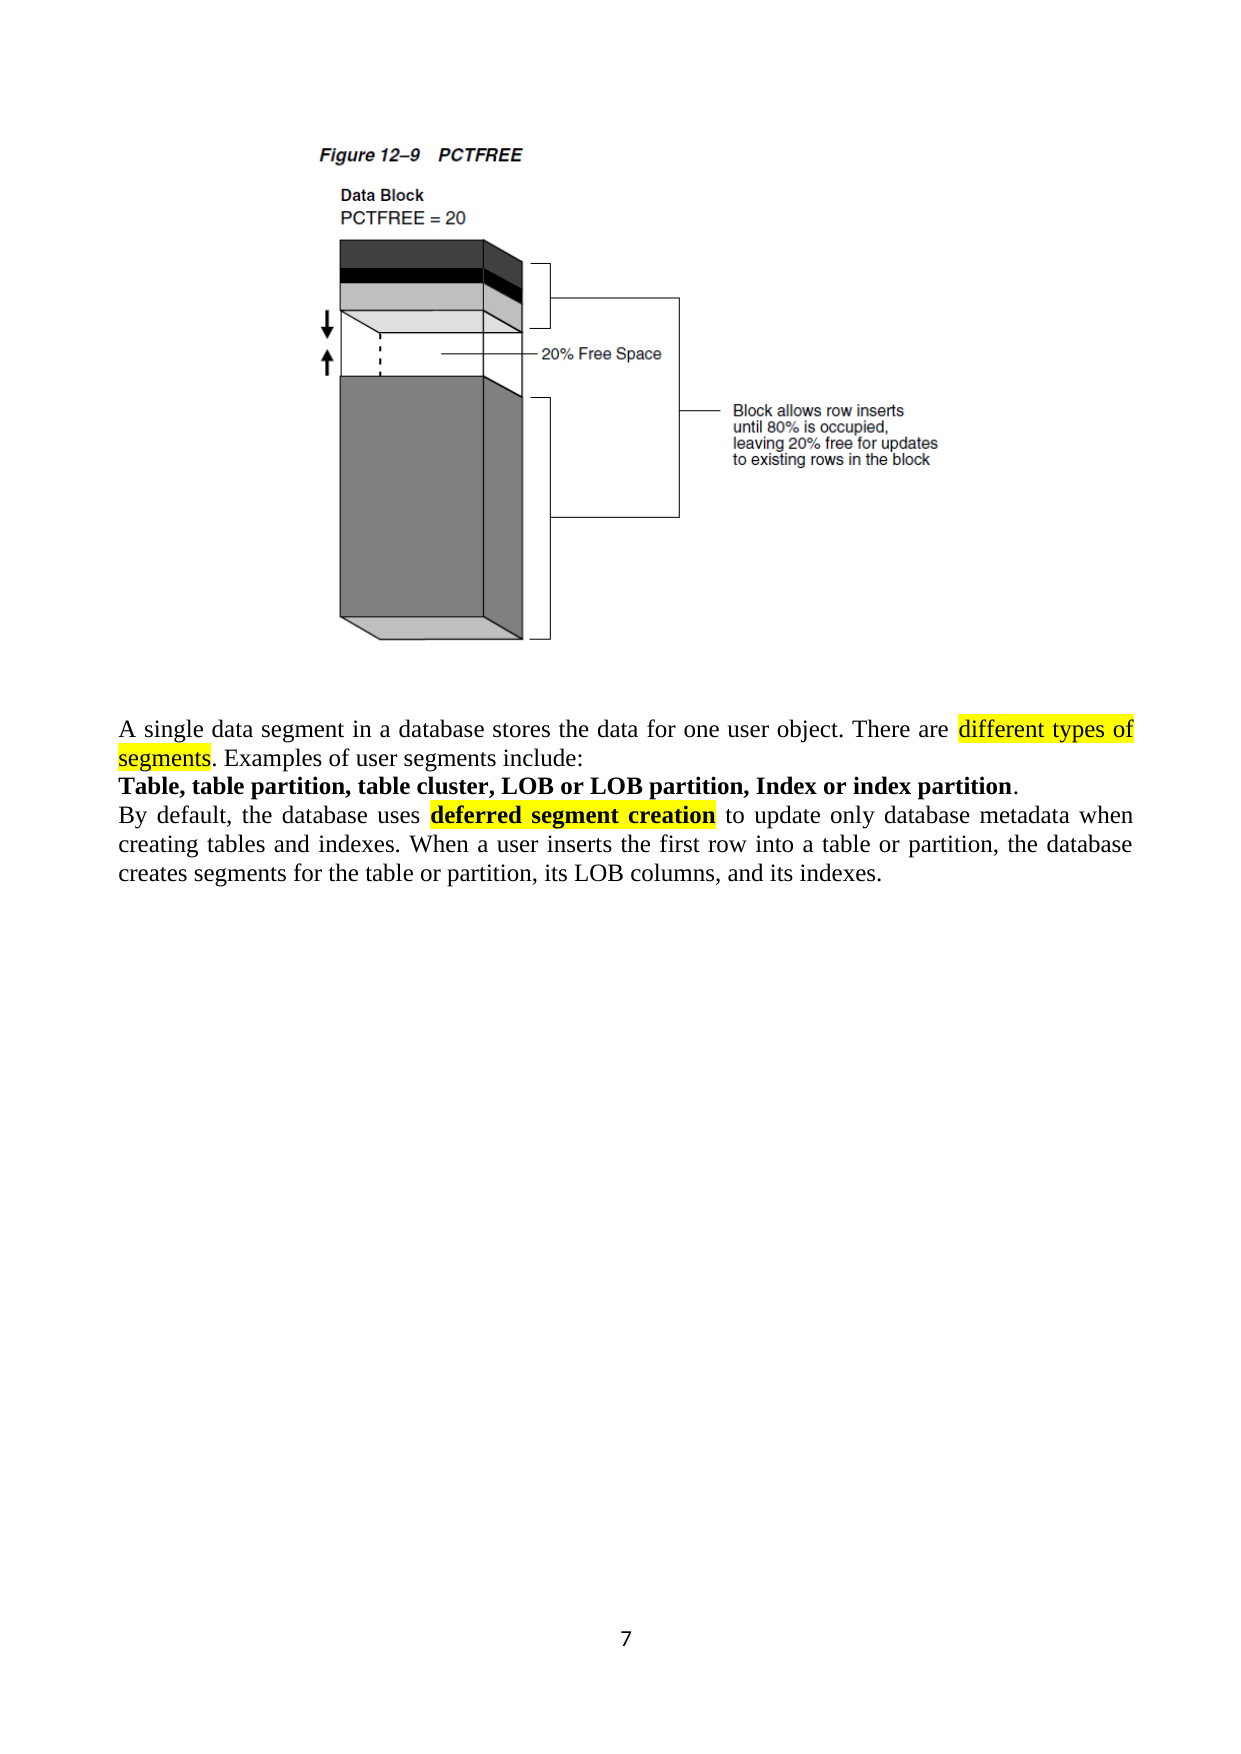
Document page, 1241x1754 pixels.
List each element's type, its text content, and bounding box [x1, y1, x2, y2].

text A single data segment in a database stores the data for one user object. There are different types of segments. Examples of user segments include: [118, 714, 1134, 771]
text Table, table partition, table cluster, LOB or LOB partition, Index or index partition. [118, 771, 1134, 800]
picture [298, 135, 954, 657]
text By default, the database uses deferred segment creation to update only database metadata when creating tables and indexes. When a user inserts the first row into a table or partition, the database creates segments for the table or partition, its LOB columns, and its indexes. [118, 800, 1134, 886]
